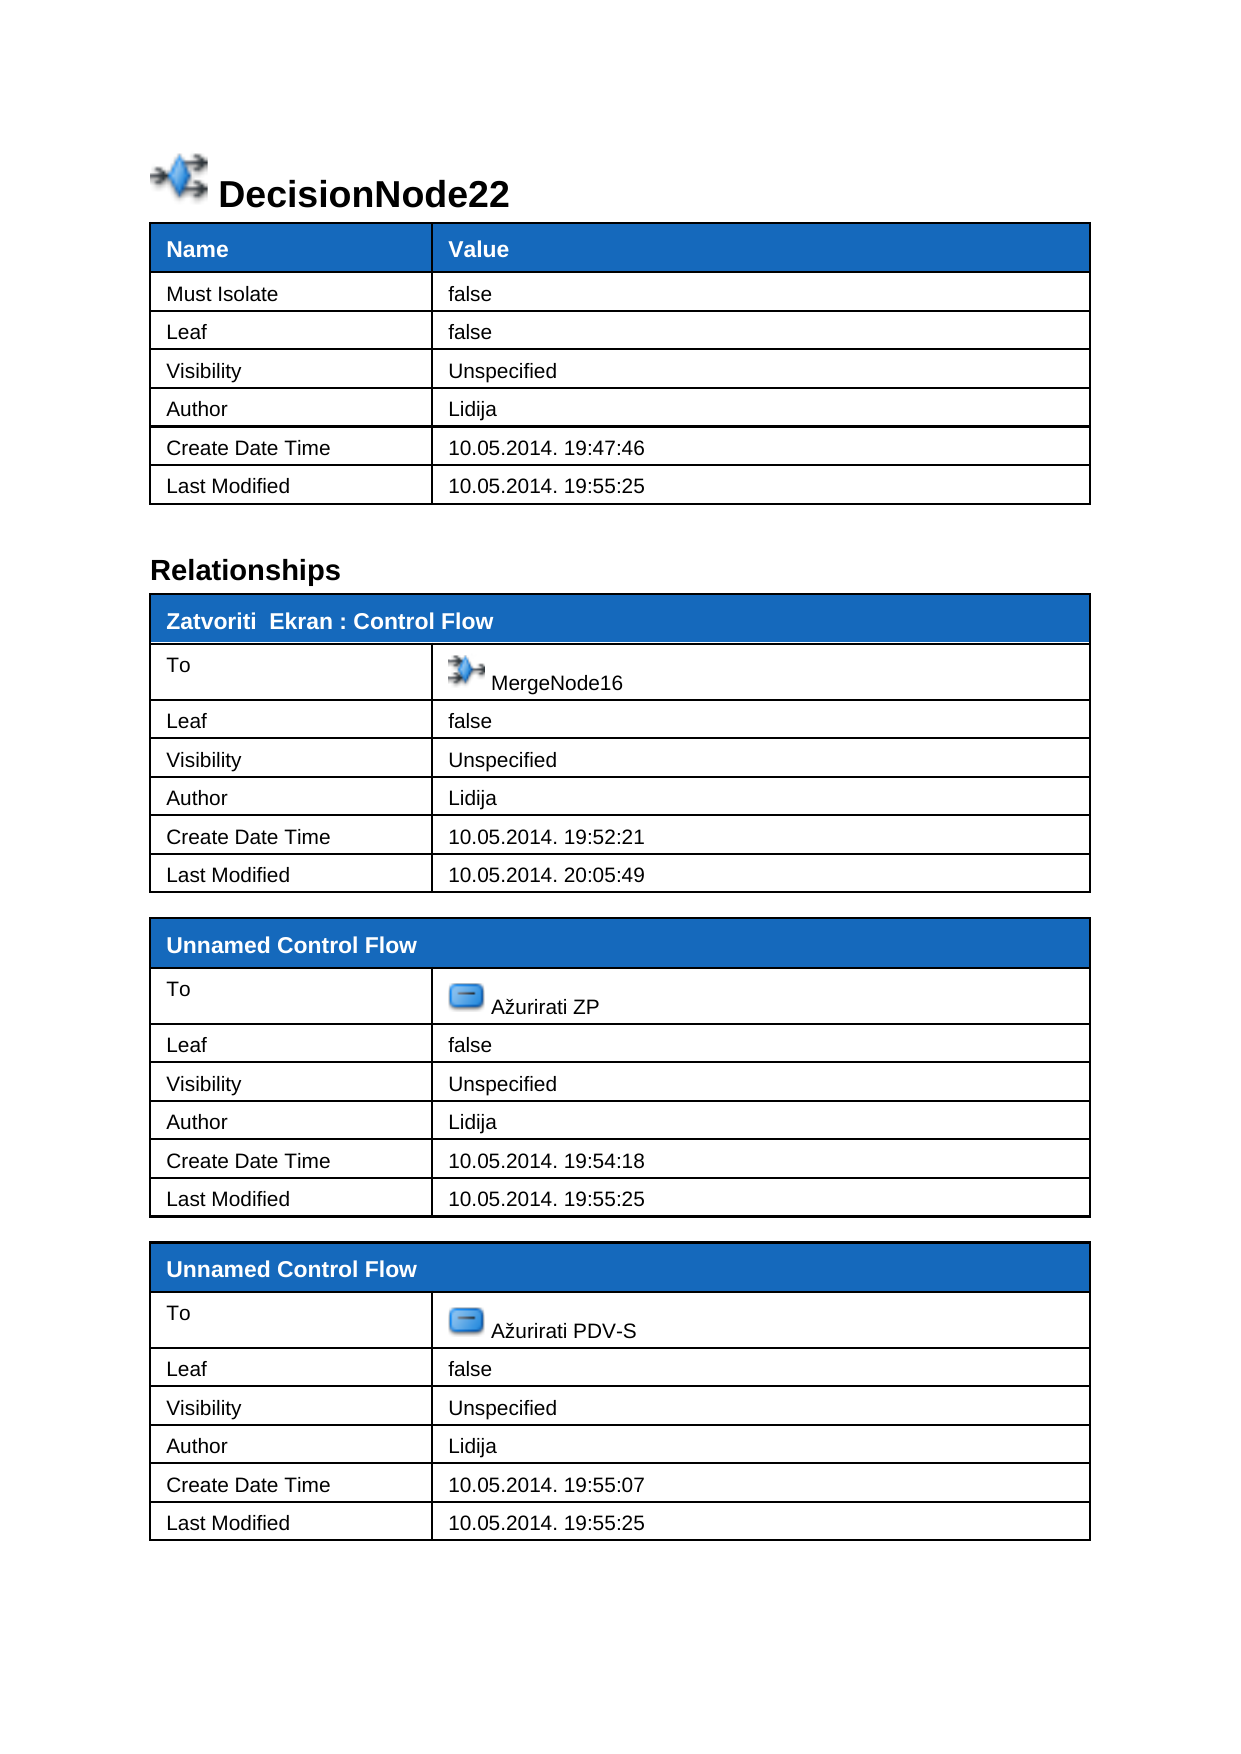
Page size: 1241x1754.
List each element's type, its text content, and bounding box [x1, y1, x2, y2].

picture [448, 977, 485, 1014]
table_cell false [433, 312, 1089, 348]
table_cell Must Isolate [151, 273, 431, 310]
table_cell To [151, 1293, 431, 1347]
picture [448, 652, 485, 690]
table_cell 10.05.2014. 19:52:21 [433, 816, 1089, 853]
table_header Value [433, 224, 1089, 271]
table_cell MergeNode16 [433, 645, 1089, 698]
table_cell Last Modified [151, 1179, 431, 1215]
table_cell Visibility [151, 1063, 431, 1100]
table_cell 10.05.2014. 19:54:18 [433, 1140, 1089, 1177]
table_cell Visibility [151, 350, 431, 387]
table_header Name [151, 224, 431, 271]
table_cell Last Modified [151, 1503, 431, 1539]
table_cell Unspecified [433, 1387, 1089, 1424]
table_cell Lidija [433, 778, 1089, 814]
table_cell 10.05.2014. 19:55:07 [433, 1464, 1089, 1501]
table_cell false [433, 273, 1089, 310]
table_cell Leaf [151, 1025, 431, 1061]
table_cell false [433, 1349, 1089, 1385]
table_cell Last Modified [151, 855, 431, 891]
table_cell Create Date Time [151, 816, 431, 853]
table_cell Create Date Time [151, 1464, 431, 1501]
table_header Zatvoriti Ekran : Control Flow [151, 595, 1089, 642]
table_cell Visibility [151, 1387, 431, 1424]
table_cell Unspecified [433, 739, 1089, 776]
table_cell 10.05.2014. 20:05:49 [433, 855, 1089, 891]
table_cell 10.05.2014. 19:55:25 [433, 466, 1089, 502]
table_cell 10.05.2014. 19:55:25 [433, 1503, 1089, 1539]
table_cell To [151, 645, 431, 698]
table_cell Leaf [151, 701, 431, 737]
table_cell Lidija [433, 1426, 1089, 1462]
table_cell 10.05.2014. 19:55:25 [433, 1179, 1089, 1215]
subtitle Relationships [150, 553, 1090, 587]
table_cell Unspecified [433, 350, 1089, 387]
table_cell Author [151, 1426, 431, 1462]
picture [150, 150, 208, 208]
table_cell Author [151, 1102, 431, 1138]
table_cell Lidija [433, 389, 1089, 425]
table_cell Author [151, 389, 431, 425]
table_cell false [433, 1025, 1089, 1061]
table_cell Ažurirati ZP [433, 969, 1089, 1023]
table_cell Create Date Time [151, 1140, 431, 1177]
table_cell false [433, 701, 1089, 737]
table_cell Leaf [151, 1349, 431, 1385]
table_cell Create Date Time [151, 428, 431, 464]
picture [448, 1301, 485, 1339]
table_cell Lidija [433, 1102, 1089, 1138]
table_cell Ažurirati PDV-S [433, 1293, 1089, 1347]
table_cell Author [151, 778, 431, 814]
table_cell To [151, 969, 431, 1023]
table_header Unnamed Control Flow [151, 1244, 1089, 1291]
table_cell Leaf [151, 312, 431, 348]
table_cell 10.05.2014. 19:47:46 [433, 428, 1089, 464]
table_header Unnamed Control Flow [151, 919, 1089, 967]
table_cell Unspecified [433, 1063, 1089, 1100]
subtitle DecisionNode22 [150, 150, 1090, 216]
table_cell Visibility [151, 739, 431, 776]
table_cell Last Modified [151, 466, 431, 502]
